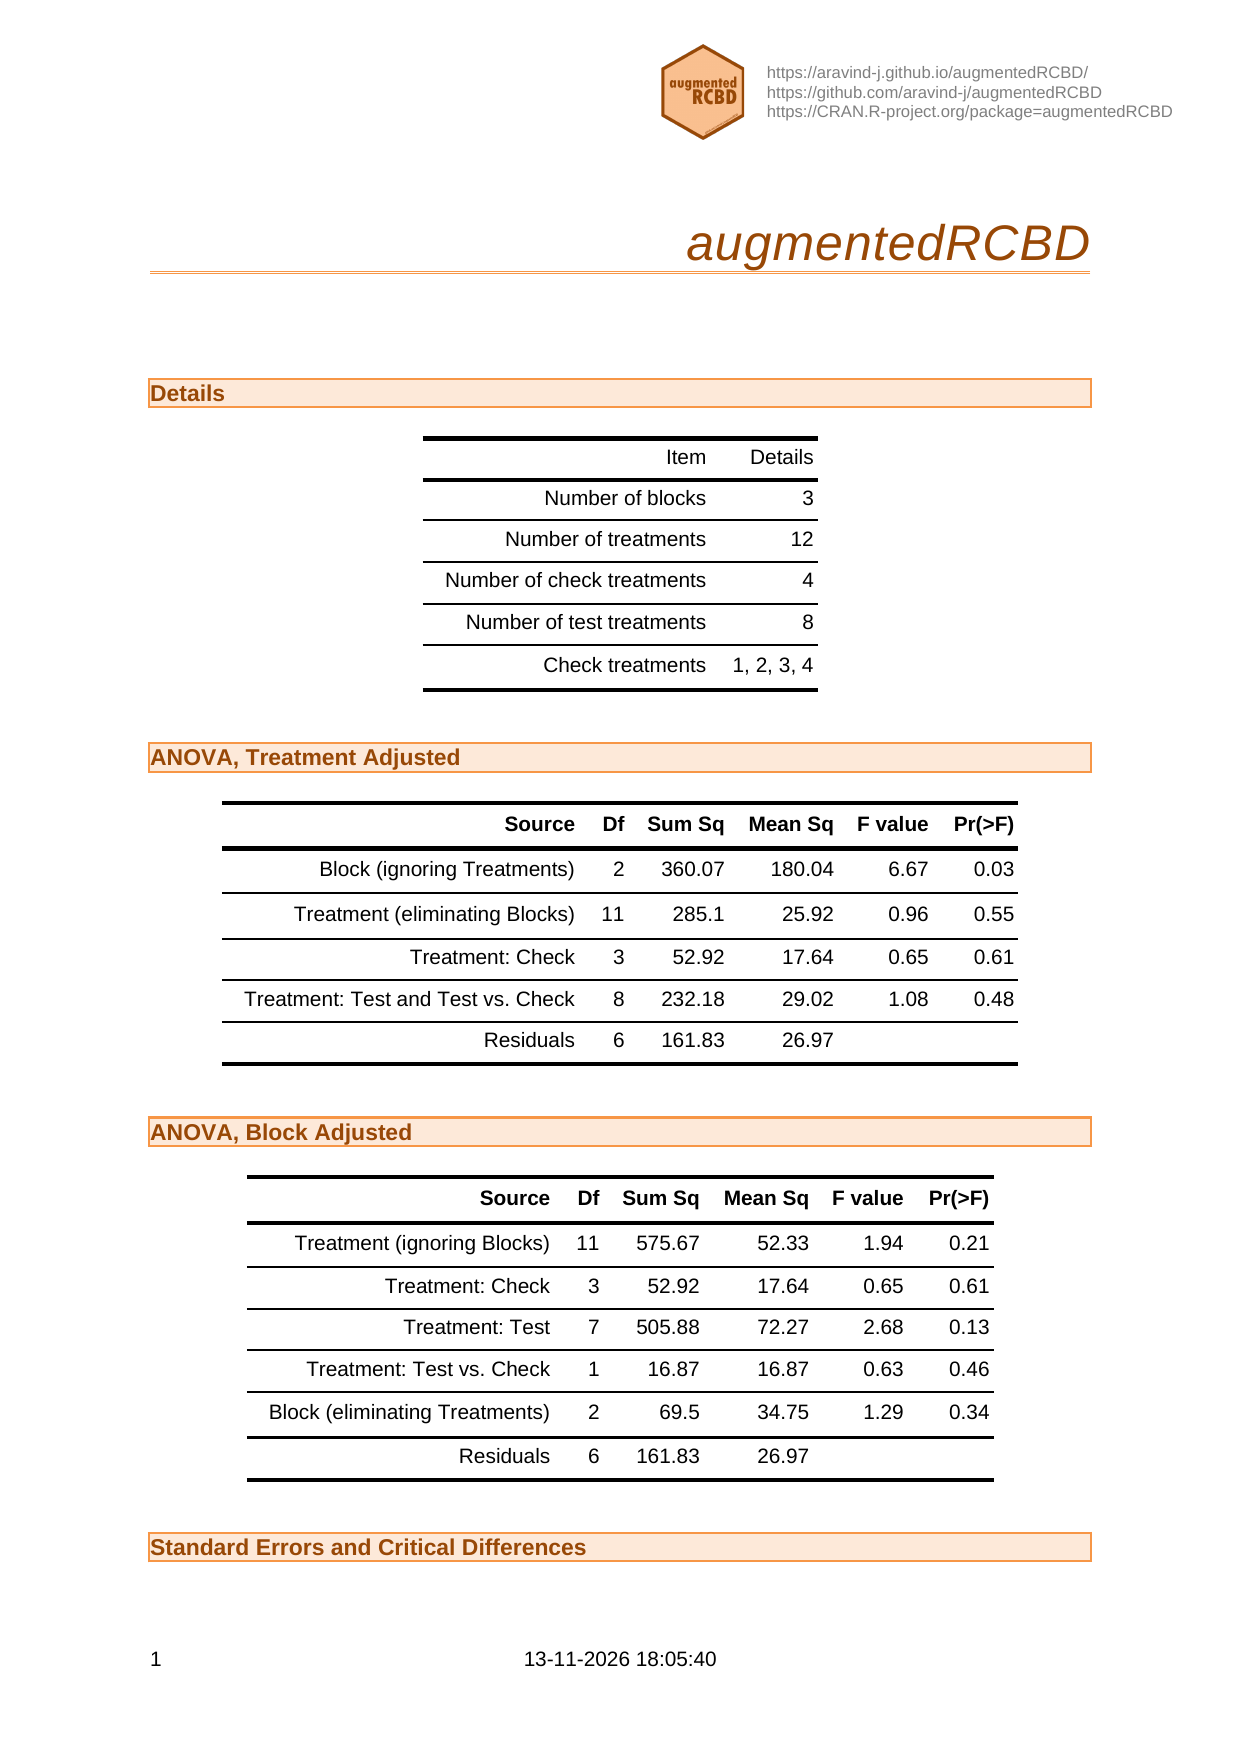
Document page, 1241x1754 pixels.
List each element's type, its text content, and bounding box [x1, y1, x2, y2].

table_cell 11 [554, 1225, 603, 1266]
table_cell 12 [710, 521, 818, 561]
table_cell 26.97 [729, 1023, 838, 1062]
table_cell 2 [579, 851, 628, 892]
subtitle ANOVA, Treatment Adjusted [150, 744, 1090, 771]
table_header Mean Sq [704, 1179, 813, 1221]
table_header F value [813, 1179, 908, 1221]
table_header Sum Sq [629, 805, 729, 846]
subtitle ANOVA, Block Adjusted [150, 1119, 1090, 1145]
table_cell 25.92 [729, 894, 838, 938]
title augmentedRCBD [150, 213, 1090, 271]
table_cell Number of check treatments [423, 563, 710, 602]
table_cell Residuals [247, 1439, 554, 1478]
table_cell [838, 1023, 933, 1062]
table_header Sum Sq [604, 1179, 704, 1221]
picture [661, 44, 745, 140]
table_cell 161.83 [604, 1439, 704, 1478]
table_cell 6.67 [838, 851, 933, 892]
table_cell 2 [554, 1393, 603, 1436]
table_cell Number of treatments [423, 521, 710, 561]
table_cell 1.29 [813, 1393, 908, 1436]
table_cell 0.46 [908, 1351, 993, 1391]
table_header Pr(>F) [908, 1179, 993, 1221]
subtitle Standard Errors and Critical Differences [150, 1534, 1090, 1560]
table_cell Treatment: Test and Test vs. Check [222, 981, 579, 1021]
table_cell 17.64 [729, 940, 838, 979]
table_cell 232.18 [629, 981, 729, 1021]
table_cell Check treatments [423, 646, 710, 688]
table_cell 52.33 [704, 1225, 813, 1266]
table_cell 0.61 [933, 940, 1018, 979]
table_cell Treatment: Check [222, 940, 579, 979]
table_cell 0.55 [933, 894, 1018, 938]
table_header Source [247, 1179, 554, 1221]
table_cell [933, 1023, 1018, 1062]
table_cell 0.96 [838, 894, 933, 938]
table_cell 0.61 [908, 1268, 993, 1308]
table_cell 26.97 [704, 1439, 813, 1478]
table_header Pr(>F) [933, 805, 1018, 846]
table_cell 72.27 [704, 1310, 813, 1349]
table_cell [813, 1439, 908, 1478]
table_cell 1, 2, 3, 4 [710, 646, 818, 688]
table_cell 4 [710, 563, 818, 602]
table_cell 0.63 [813, 1351, 908, 1391]
table_cell 0.21 [908, 1225, 993, 1266]
table_header Source [222, 805, 579, 846]
table_cell Treatment: Test [247, 1310, 554, 1349]
table_cell 3 [554, 1268, 603, 1308]
table_header Mean Sq [729, 805, 838, 846]
table_cell 11 [579, 894, 628, 938]
table_cell Residuals [222, 1023, 579, 1062]
table_cell 52.92 [604, 1268, 704, 1308]
table_header Item [423, 441, 710, 478]
table_cell 0.13 [908, 1310, 993, 1349]
table_cell 8 [579, 981, 628, 1021]
table_cell 0.03 [933, 851, 1018, 892]
subtitle Details [150, 380, 1090, 406]
table_cell 3 [579, 940, 628, 979]
table_cell 575.67 [604, 1225, 704, 1266]
table_cell 161.83 [629, 1023, 729, 1062]
table_cell 0.65 [813, 1268, 908, 1308]
table_cell 1.94 [813, 1225, 908, 1266]
table_cell Block (ignoring Treatments) [222, 851, 579, 892]
table_cell 16.87 [604, 1351, 704, 1391]
table_cell 69.5 [604, 1393, 704, 1436]
table_cell 16.87 [704, 1351, 813, 1391]
table_cell 0.48 [933, 981, 1018, 1021]
table_header F value [838, 805, 933, 846]
table_cell 285.1 [629, 894, 729, 938]
table_cell Block (eliminating Treatments) [247, 1393, 554, 1436]
table_cell 180.04 [729, 851, 838, 892]
table_cell Treatment: Test vs. Check [247, 1351, 554, 1391]
table_cell 17.64 [704, 1268, 813, 1308]
table_cell Number of blocks [423, 482, 710, 519]
table_cell 52.92 [629, 940, 729, 979]
table_cell 6 [579, 1023, 628, 1062]
table_cell 34.75 [704, 1393, 813, 1436]
table_cell [908, 1439, 993, 1478]
table_cell 0.65 [838, 940, 933, 979]
table_cell Treatment: Check [247, 1268, 554, 1308]
table_cell Number of test treatments [423, 605, 710, 644]
table_cell 29.02 [729, 981, 838, 1021]
table_header Details [710, 441, 818, 478]
table_cell Treatment (ignoring Blocks) [247, 1225, 554, 1266]
table_cell Treatment (eliminating Blocks) [222, 894, 579, 938]
table_cell 505.88 [604, 1310, 704, 1349]
table_header Df [554, 1179, 603, 1221]
table_cell 1 [554, 1351, 603, 1391]
table_cell 8 [710, 605, 818, 644]
table_cell 6 [554, 1439, 603, 1478]
table_cell 2.68 [813, 1310, 908, 1349]
table_header Df [579, 805, 628, 846]
table_cell 360.07 [629, 851, 729, 892]
table_cell 1.08 [838, 981, 933, 1021]
table_cell 3 [710, 482, 818, 519]
table_cell 0.34 [908, 1393, 993, 1436]
table_cell 7 [554, 1310, 603, 1349]
